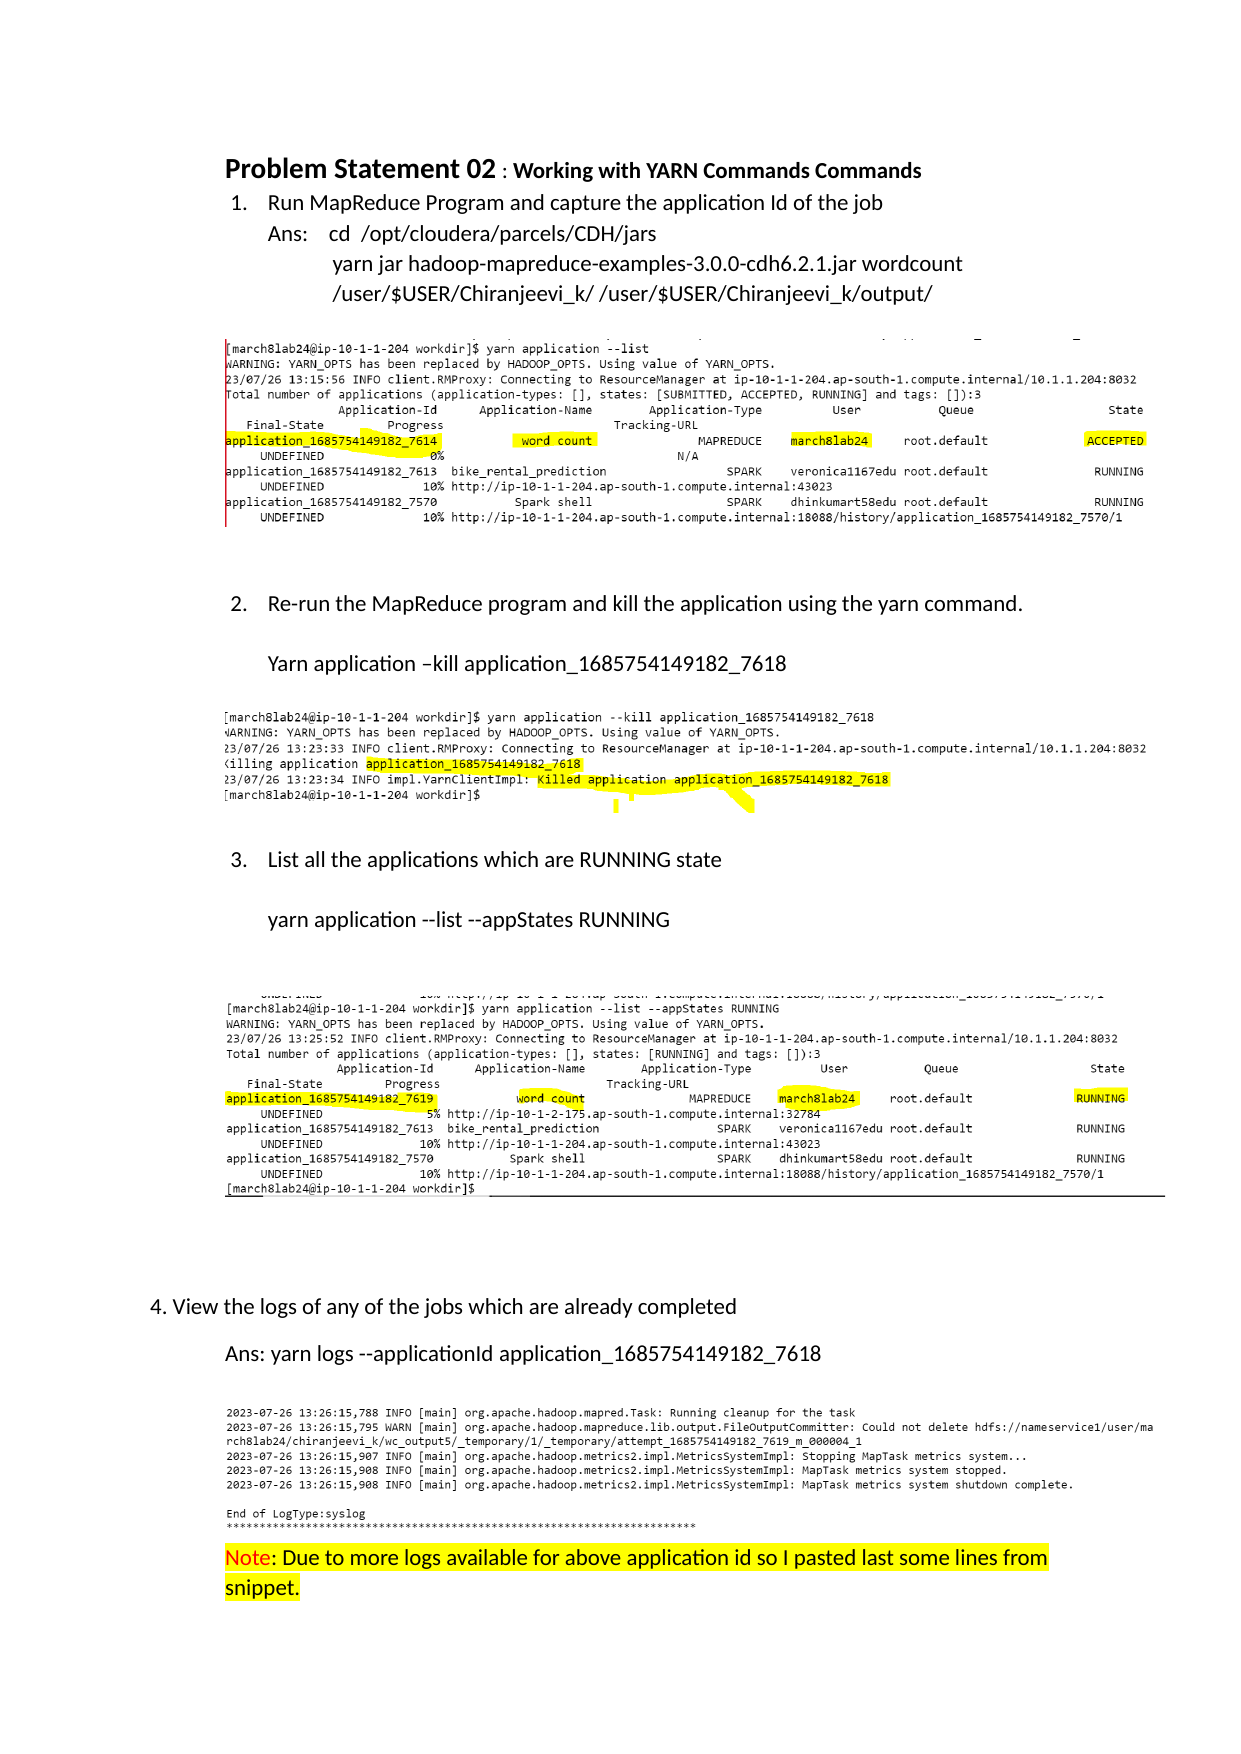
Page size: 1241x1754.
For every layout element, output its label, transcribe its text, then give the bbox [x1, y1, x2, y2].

picture [225, 339, 1166, 527]
list Run MapReduce Program and capture the application Id of the job [230, 188, 1090, 216]
list yarn application --list --appStates RUNNING [268, 906, 1090, 934]
list Ans: yarn logs --applicationId application_1685754149182_7618 [225, 1339, 1090, 1367]
list Ans: cd /opt/cloudera/parcels/CDH/jars [268, 219, 1090, 247]
list Re-run the MapReduce program and kill the application using the yarn command. [230, 589, 1090, 617]
list yarn jar hadoop-mapreduce-examples-3.0.0-cdh6.2.1.jar wordcount /user/$USER/Chiranjeevi_k/ /user/$USER/Chiranjeevi_k/output/ [332, 249, 1090, 307]
list Problem Statement 02 : Working with YARN Commands Commands [225, 150, 1090, 186]
text 4. View the logs of any of the jobs which are already completed [150, 1292, 1090, 1320]
list Note: Due to more logs available for above application id so I pasted last some lines from snippet. [225, 1543, 1090, 1601]
list List all the applications which are RUNNING state [230, 845, 1090, 873]
picture [225, 996, 1166, 1197]
list Yarn application –kill application_1685754149182_7618 [268, 649, 1090, 677]
picture [225, 1399, 1166, 1541]
picture [225, 709, 1166, 813]
